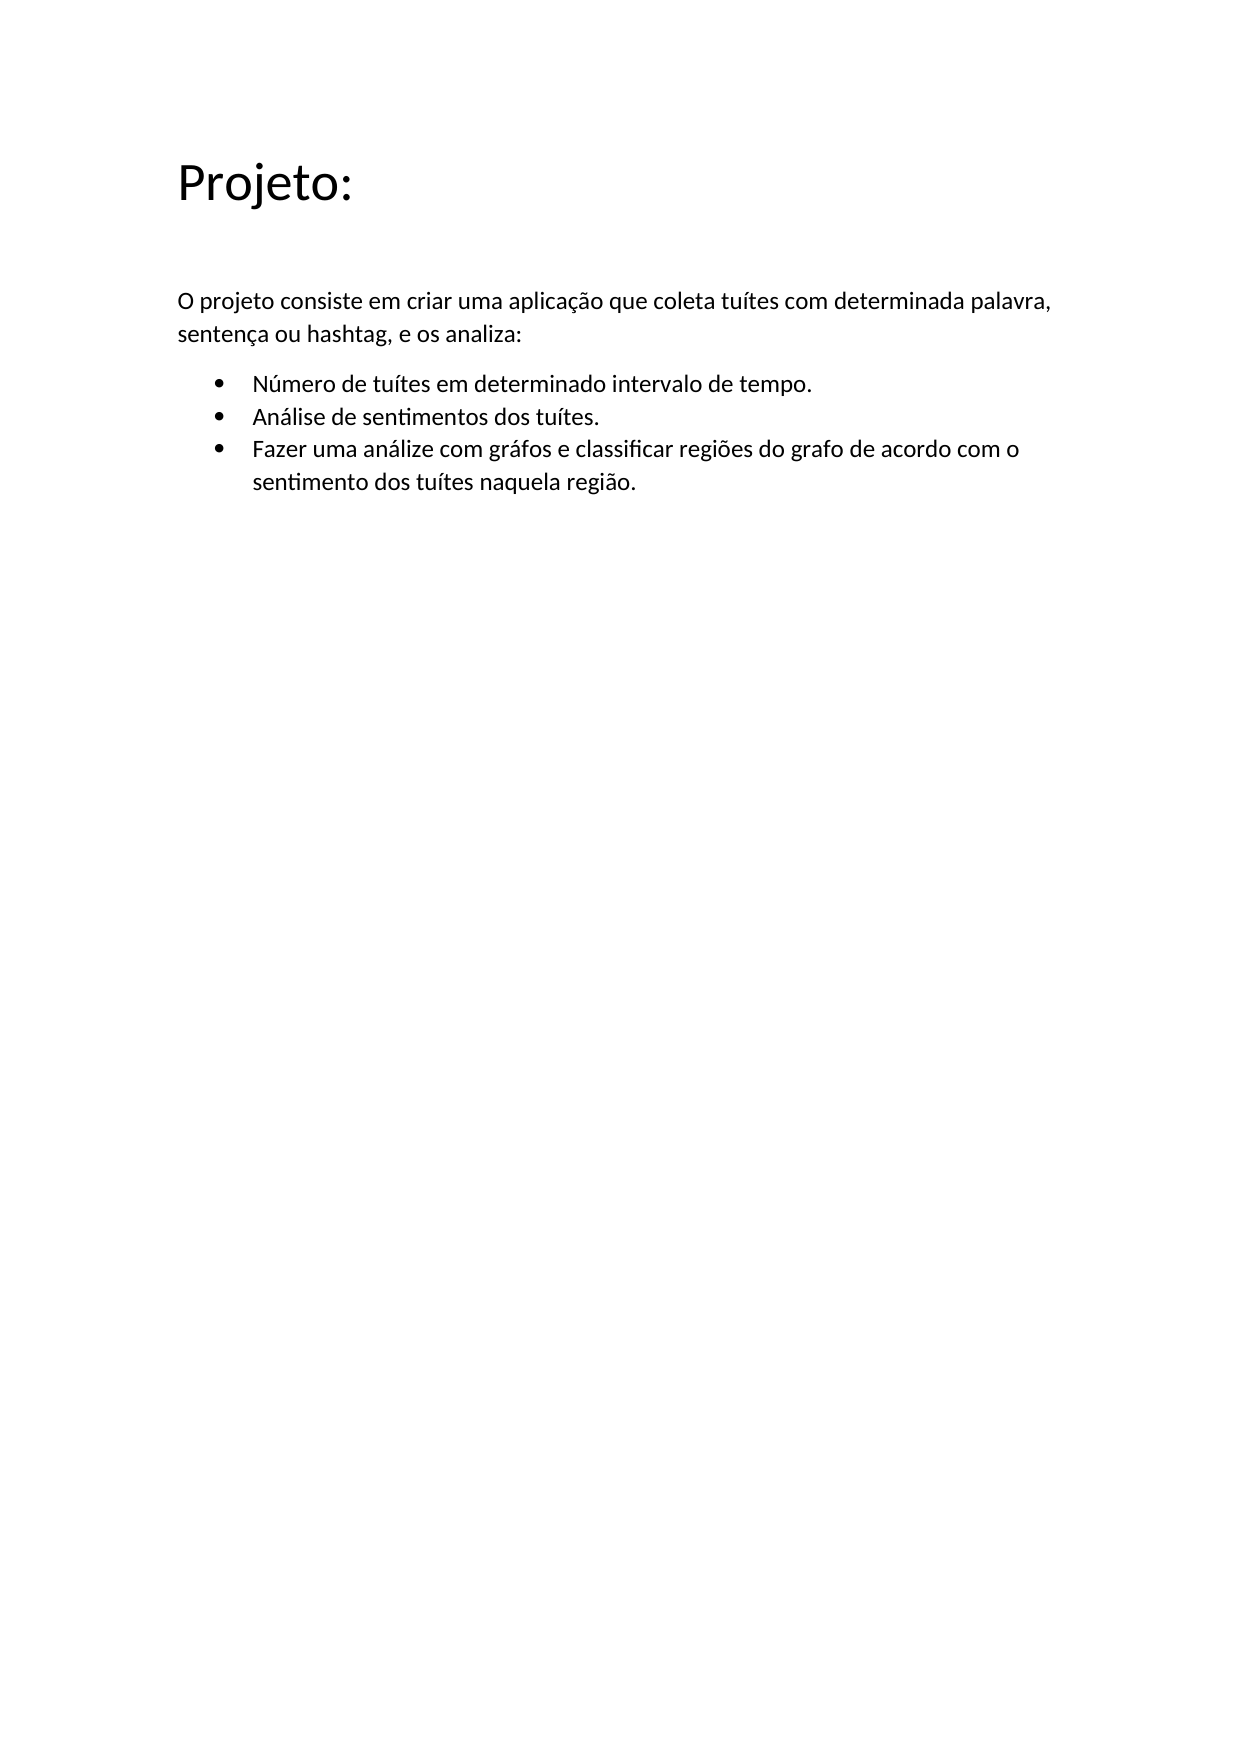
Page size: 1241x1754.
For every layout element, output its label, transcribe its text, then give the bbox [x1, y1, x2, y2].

list Análise de sentimentos dos tuítes. [215, 401, 1063, 431]
text O projeto consiste em criar uma aplicação que coleta tuítes com determinada palavra, sentença ou hashtag, e os analiza: [177, 285, 1063, 349]
list Fazer uma análize com gráfos e classificar regiões do grafo de acordo com o sentimento dos tuítes naquela região. [215, 433, 1063, 497]
list Número de tuítes em determinado intervalo de tempo. [215, 368, 1063, 398]
text Projeto: [177, 148, 1063, 214]
